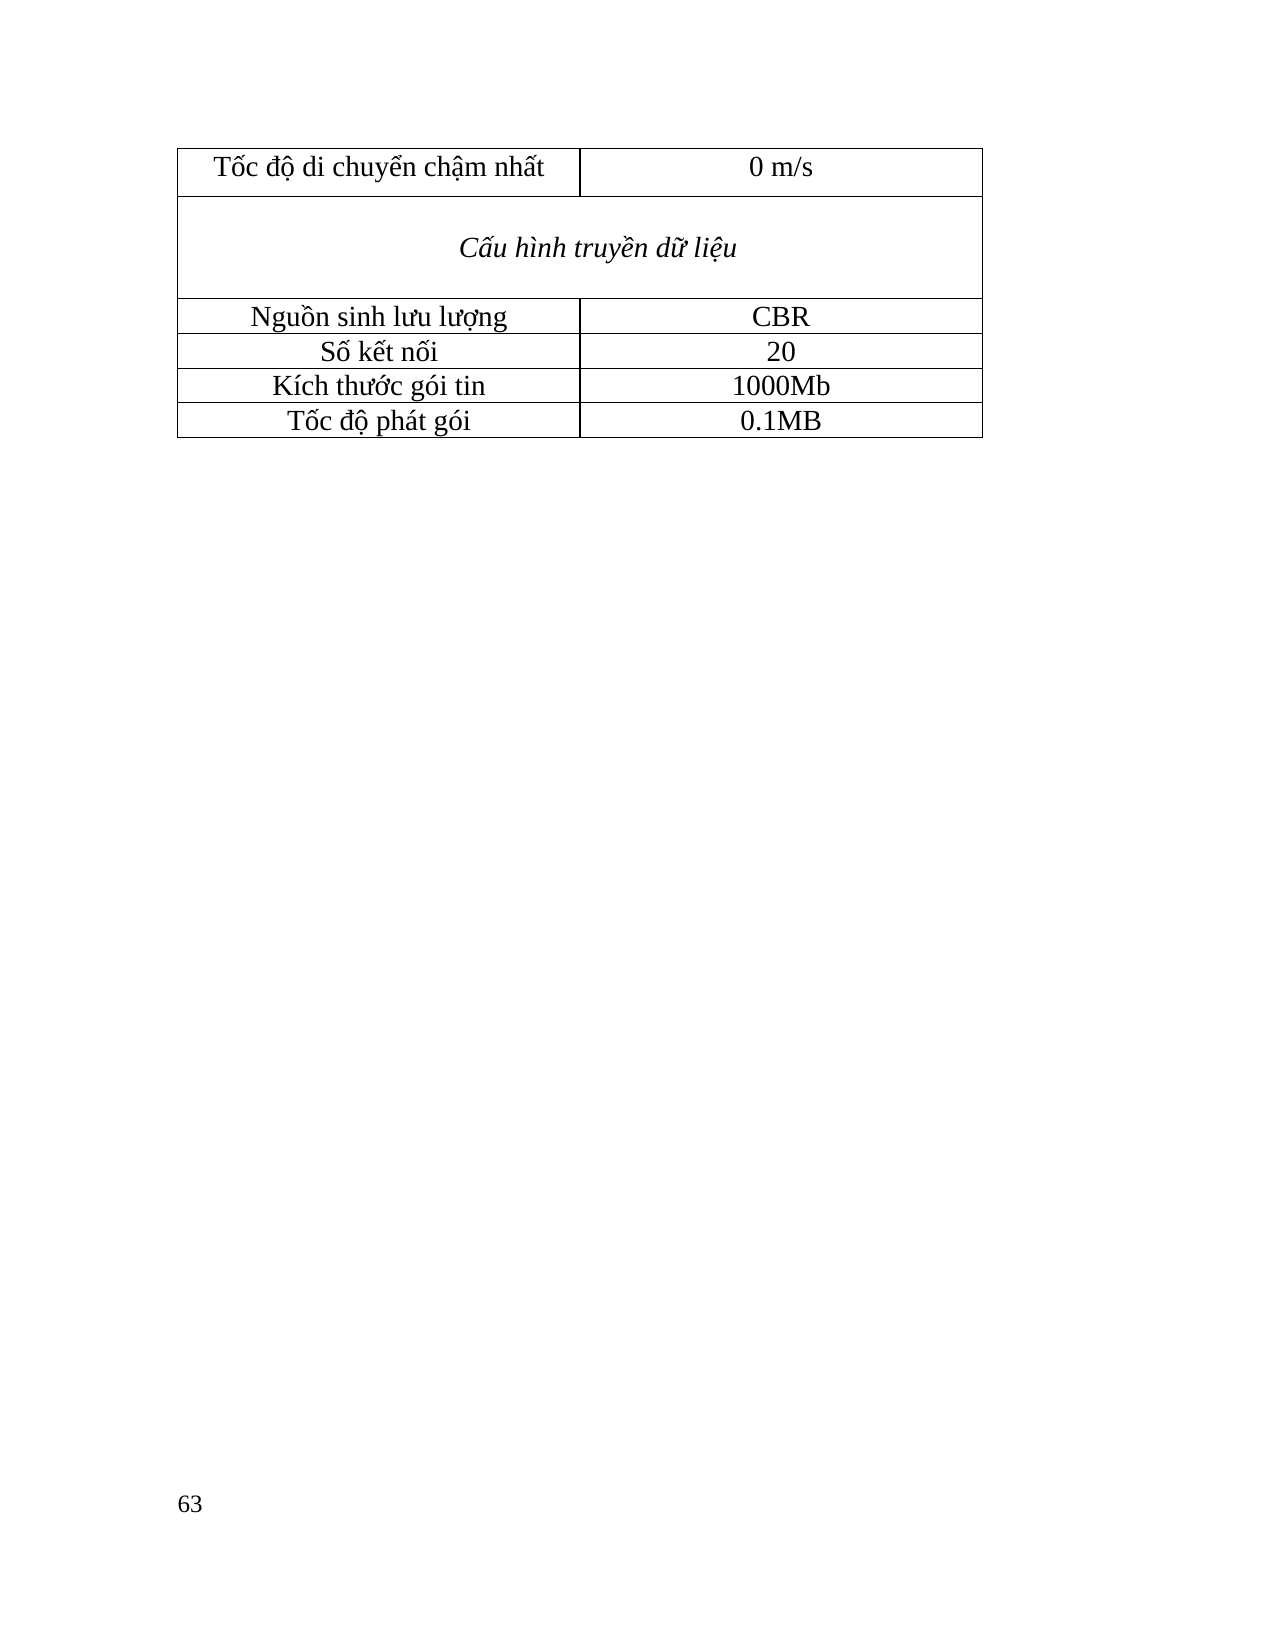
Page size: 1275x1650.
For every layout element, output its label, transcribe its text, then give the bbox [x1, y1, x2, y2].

table_cell 20 [581, 334, 982, 367]
table_cell Cấu hình truyền dữ liệu [178, 197, 982, 298]
table_cell Nguồn sinh lưu lượng [178, 299, 579, 333]
table_cell Tốc độ di chuyển chậm nhất [178, 149, 579, 196]
table_cell Tốc độ phát gói [178, 403, 579, 437]
table_cell 0 m/s [581, 149, 982, 196]
table_cell CBR [581, 299, 982, 333]
table_cell 0.1MB [581, 403, 982, 437]
table_cell Số kết nối [178, 334, 579, 367]
table_cell 1000Mb [581, 369, 982, 402]
table_cell Kích thước gói tin [178, 369, 579, 402]
